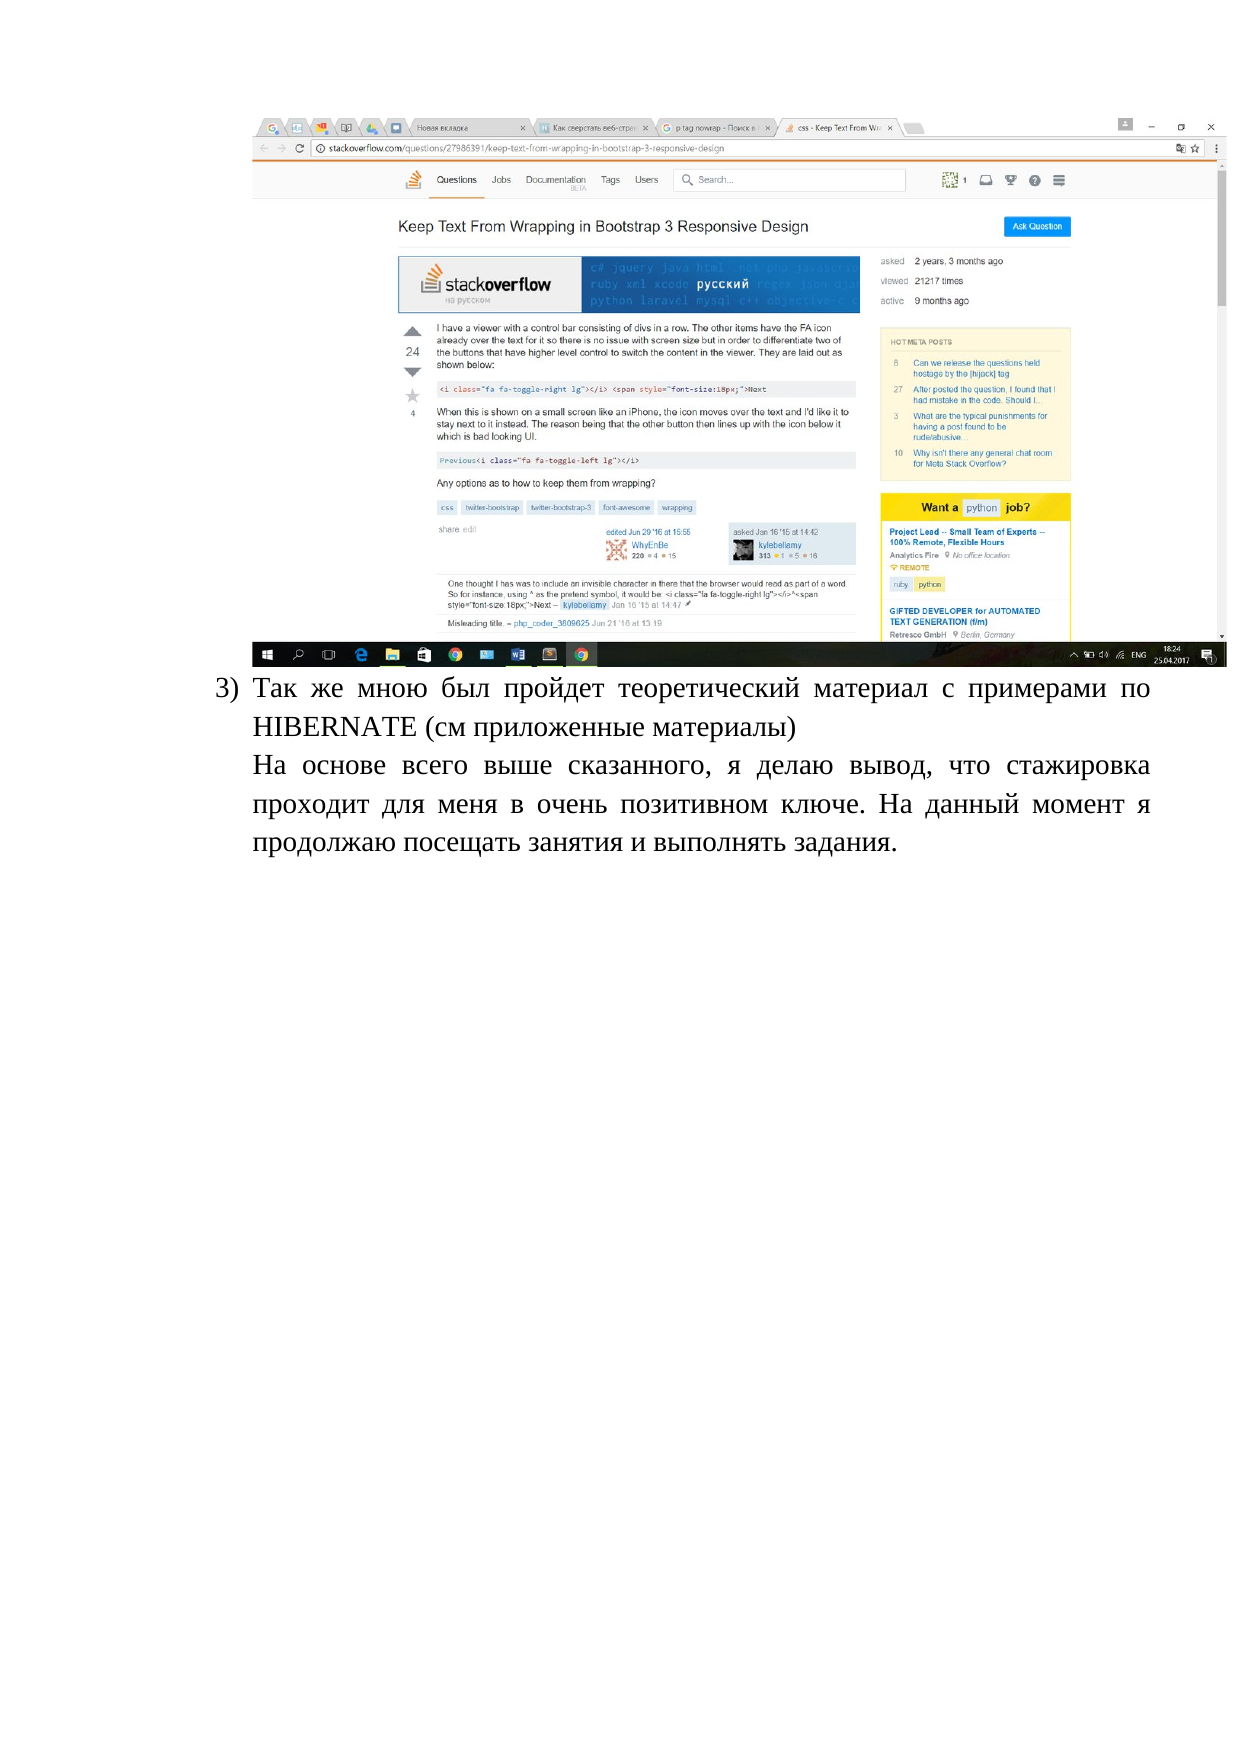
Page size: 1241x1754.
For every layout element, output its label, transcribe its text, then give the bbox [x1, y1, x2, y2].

picture [252, 118, 1227, 667]
list Так же мною был пройдет теоретический материал с примерами по HIBERNATE (см приложенные материалы) [215, 670, 1152, 742]
list На основе всего выше сказанного, я делаю вывод, что стажировка проходит для меня в очень позитивном ключе. На данный момент я продолжаю посещать занятия и выполнять задания. [252, 747, 1152, 858]
